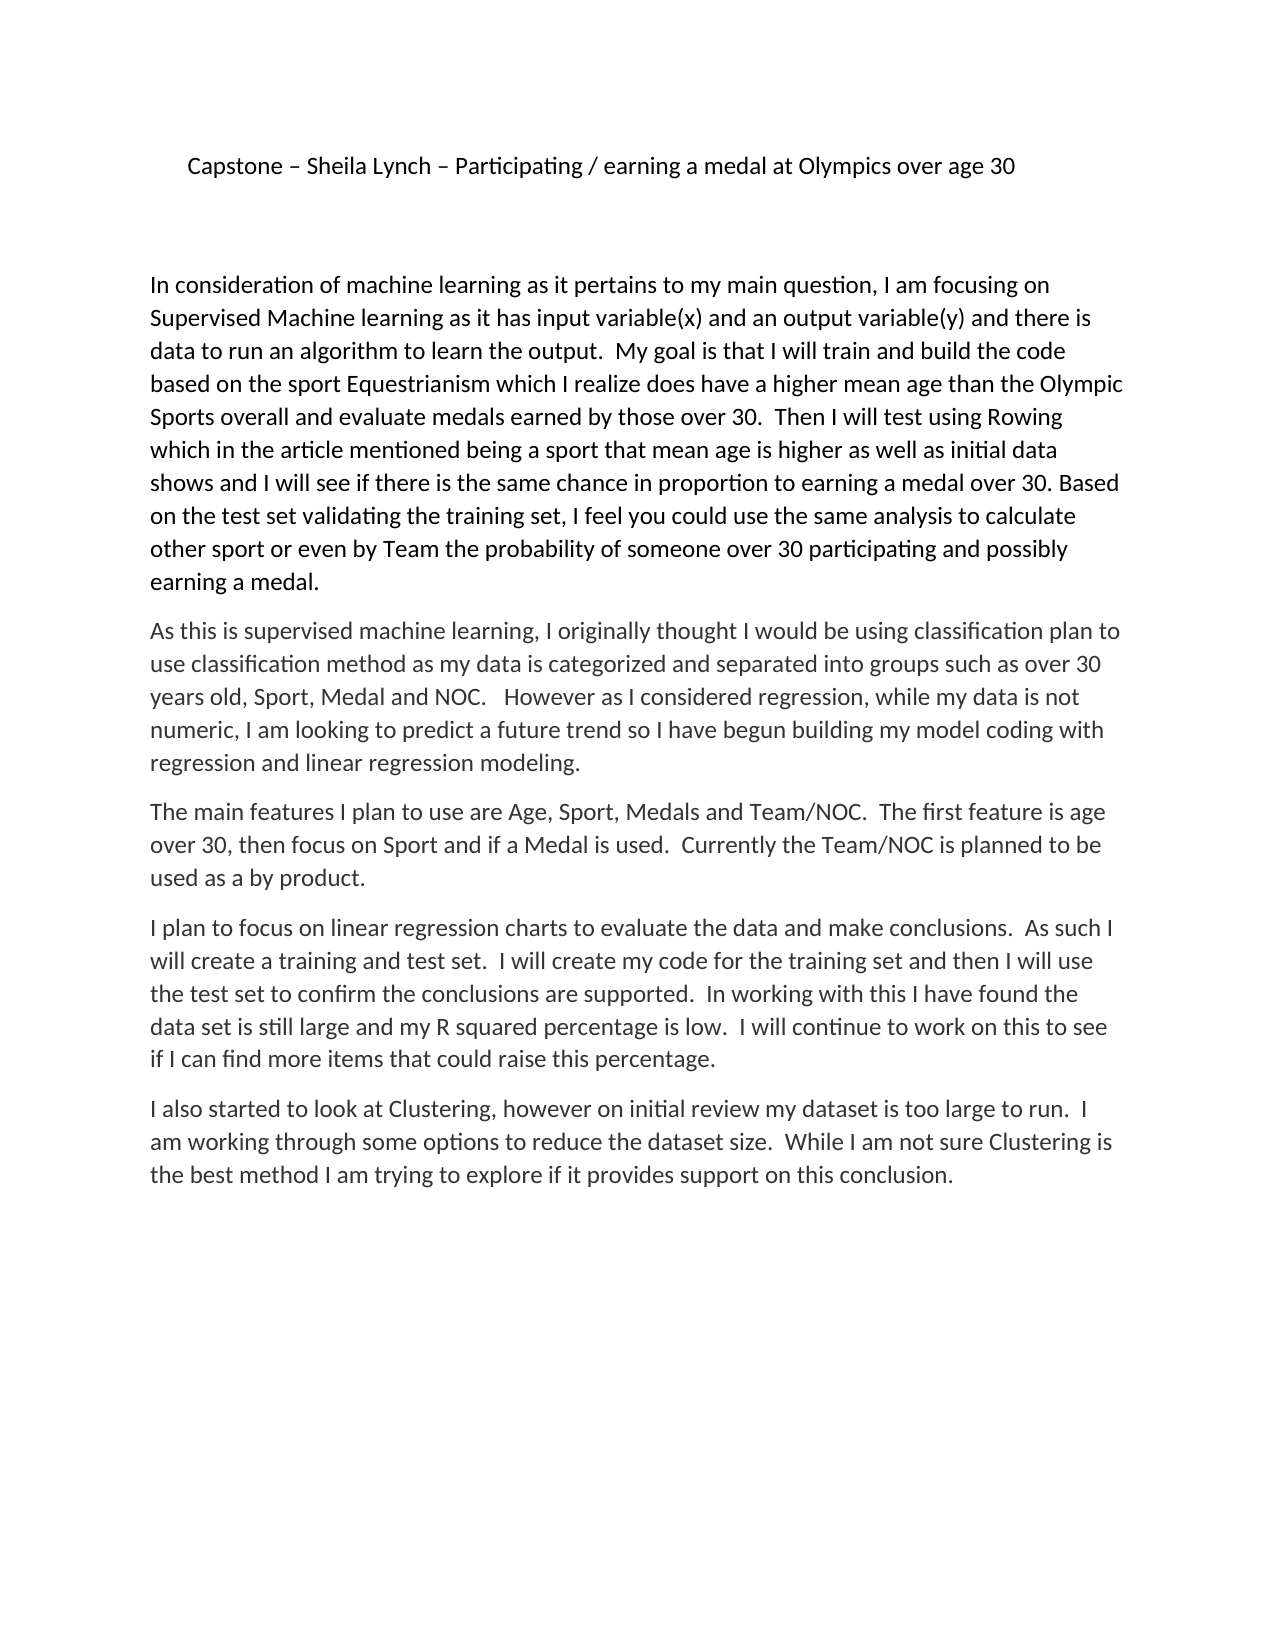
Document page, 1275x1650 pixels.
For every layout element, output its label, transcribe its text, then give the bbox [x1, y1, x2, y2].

text I plan to focus on linear regression charts to evaluate the data and make conclusions. As such I will create a training and test set. I will create my code for the training set and then I will use the test set to confirm the conclusions are supported. In working with this I have found the data set is still large and my R squared percentage is low. I will continue to work on this to see if I can find more items that could raise this percentage. [150, 912, 1125, 1074]
text As this is supervised machine learning, I originally thought I would be using classification plan to use classification method as my data is categorized and separated into groups such as over 30 years old, Sport, Medal and NOC. However as I considered regression, while my data is not numeric, I am looking to predict a future trend so I have begun building my model coding with regression and linear regression modeling. [150, 615, 1125, 777]
text The main features I plan to use are Age, Sport, Medals and Team/NOC. The first feature is age over 30, then focus on Sport and if a Medal is used. Currently the Team/NOC is planned to be used as a by product. [150, 796, 1125, 893]
text In consideration of machine learning as it pertains to my main question, I am focusing on Supervised Machine learning as it has input variable(x) and an output variable(y) and there is data to run an algorithm to learn the output. My goal is that I will train and build the code based on the sport Equestrianism which I realize does have a higher mean age than the Olympic Sports overall and evaluate medals earned by those over 30. Then I will test using Rowing which in the article mentioned being a sport that mean age is higher as well as initial data shows and I will see if there is the same chance in proportion to earning a medal over 30. Based on the test set validating the training set, I feel you could use the same analysis to calculate other sport or even by Team the probability of someone over 30 participating and possibly earning a medal. [150, 269, 1125, 596]
text Capstone – Sheila Lynch – Participating / earning a medal at Olympics over age 30 [187, 150, 1125, 181]
text I also started to look at Clustering, however on initial review my dataset is too large to run. I am working through some options to reduce the dataset size. While I am not sure Clustering is the best method I am trying to explore if it provides support on this conclusion. [150, 1093, 1125, 1189]
